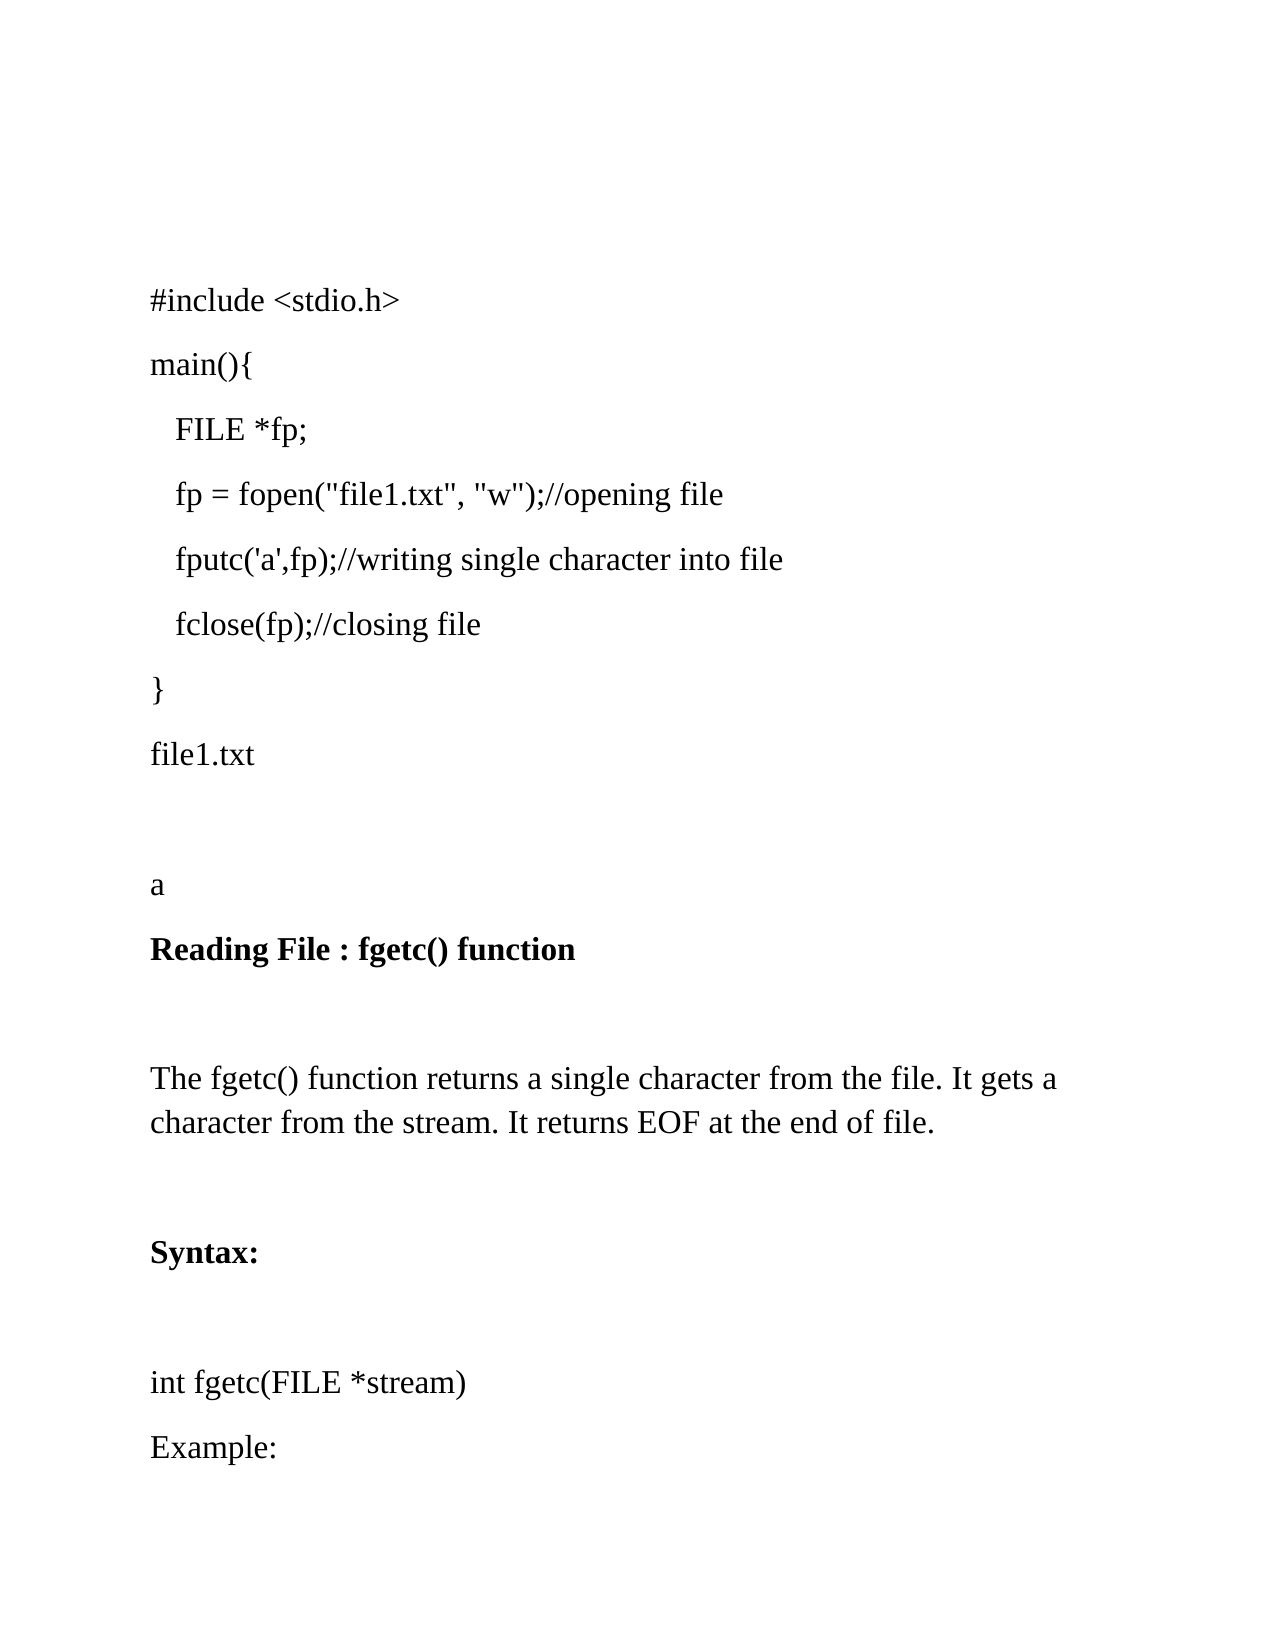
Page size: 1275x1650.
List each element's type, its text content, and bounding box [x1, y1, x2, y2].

text file1.txt [150, 734, 1125, 772]
text Reading File : fgetc() function [150, 929, 1125, 967]
text fclose(fp);//closing file [150, 604, 1125, 643]
text #include <stdio.h> [150, 280, 1125, 318]
text FILE *fp; [150, 409, 1125, 448]
text fputc('a',fp);//writing single character into file [150, 539, 1125, 578]
text } [150, 669, 1125, 707]
text main(){ [150, 345, 1125, 383]
text The fgetc() function returns a single character from the file. It gets a character from the stream. It returns EOF at the end of file. [150, 1058, 1125, 1141]
text fp = fopen("file1.txt", "w");//opening file [150, 474, 1125, 513]
text Syntax: [150, 1232, 1125, 1271]
text a [150, 864, 1125, 902]
text Example: [150, 1427, 1125, 1465]
text int fgetc(FILE *stream) [150, 1362, 1125, 1401]
